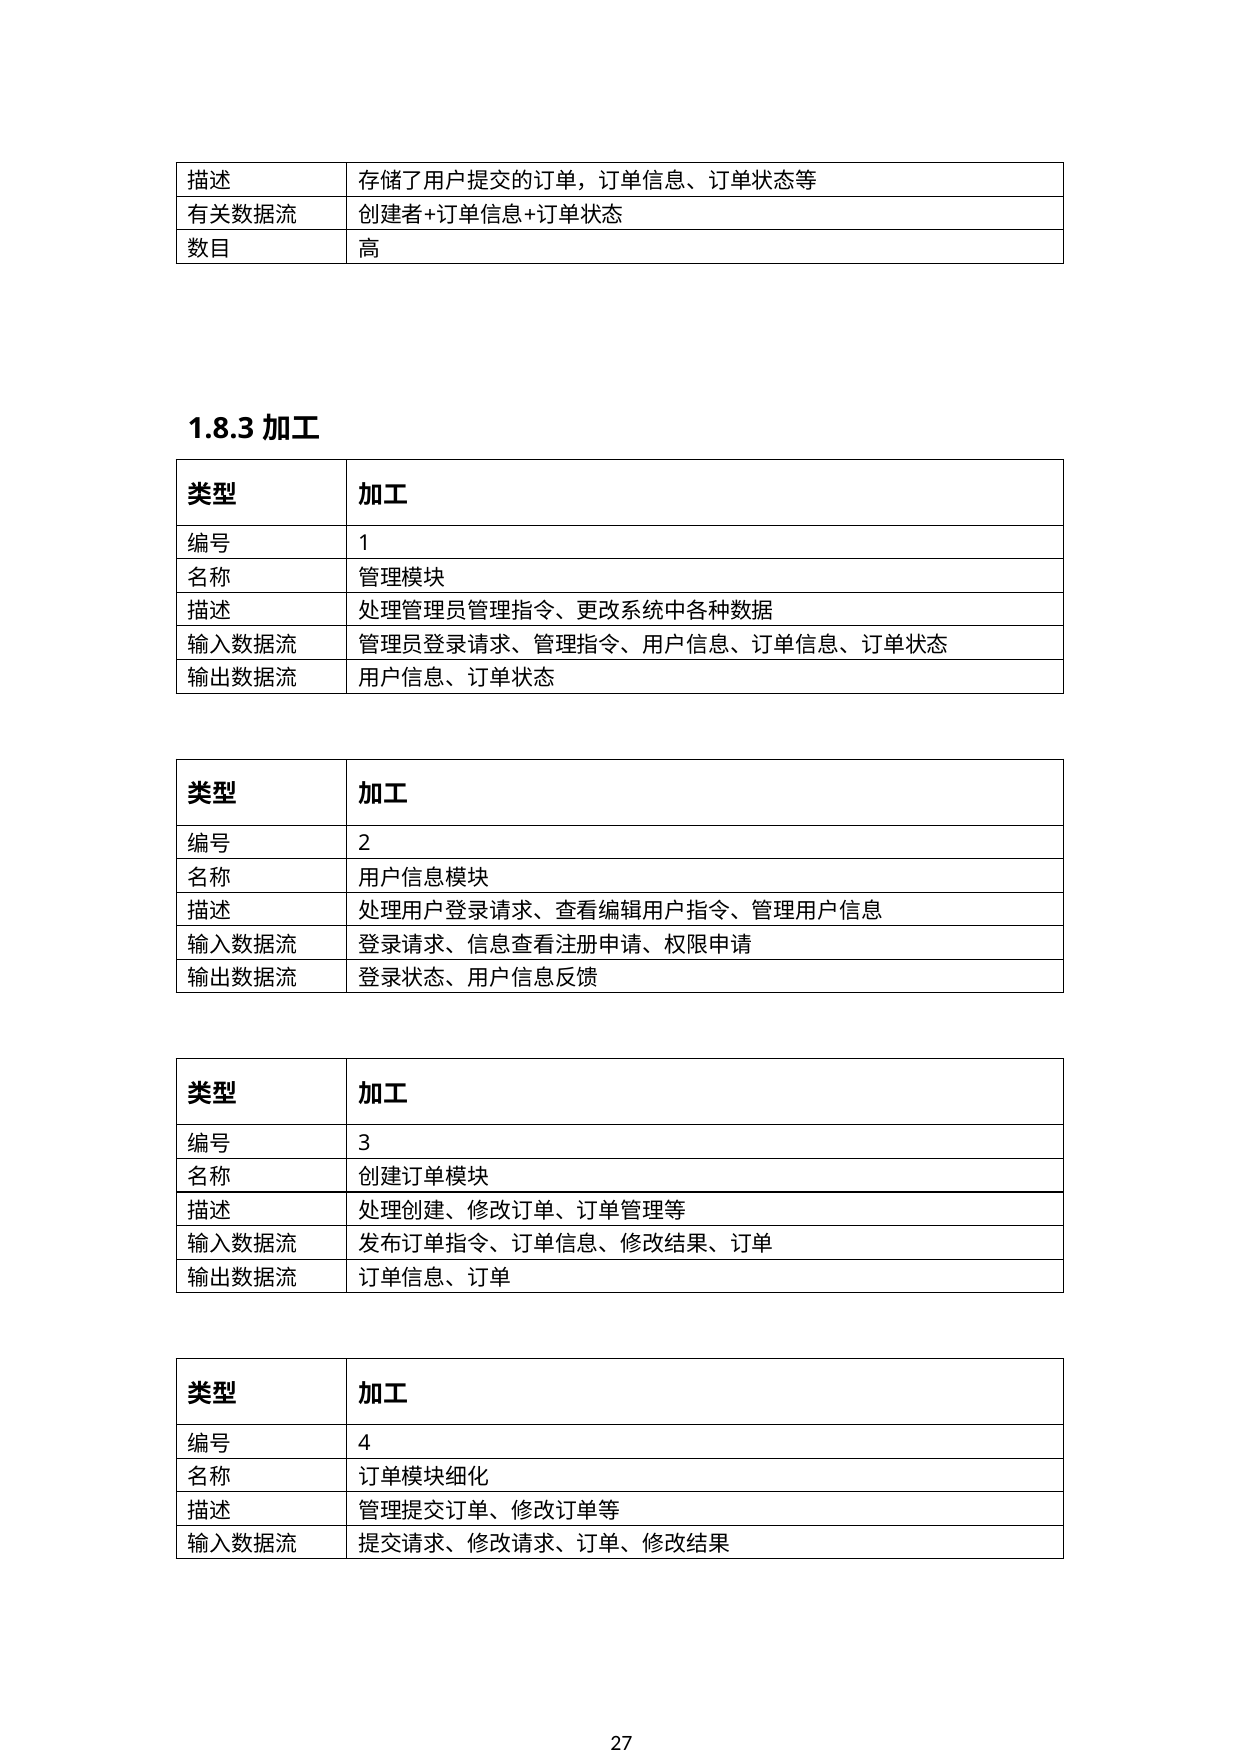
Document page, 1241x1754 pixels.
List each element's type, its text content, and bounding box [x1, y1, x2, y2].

table_cell 编号 [177, 1425, 346, 1458]
table_cell 描述 [177, 893, 346, 925]
table_header 类型 [177, 760, 346, 824]
table_cell 4 [347, 1425, 1063, 1458]
table_cell 高 [347, 230, 1063, 263]
table_cell 提交请求、修改请求、订单、修改结果 [347, 1526, 1063, 1558]
table_header 加工 [347, 1059, 1063, 1124]
table_cell 管理提交订单、修改订单等 [347, 1492, 1063, 1525]
table_cell 描述 [177, 1193, 346, 1225]
table_cell 用户信息模块 [347, 859, 1063, 892]
table_header 加工 [347, 760, 1063, 824]
table_cell 描述 [177, 593, 346, 625]
table_cell 输出数据流 [177, 1260, 346, 1292]
table_cell 输入数据流 [177, 1226, 346, 1258]
table_header 类型 [177, 1059, 346, 1124]
table_cell 输入数据流 [177, 1526, 346, 1558]
table_cell 描述 [177, 1492, 346, 1525]
list 1.8.3 加工 [187, 394, 1053, 459]
table_cell 名称 [177, 559, 346, 592]
table_cell 输出数据流 [177, 960, 346, 992]
table_cell 用户信息、订单状态 [347, 660, 1063, 692]
table_cell 数目 [177, 230, 346, 263]
table_header 类型 [177, 1359, 346, 1424]
table_cell 发布订单指令、订单信息、修改结果、订单 [347, 1226, 1063, 1258]
table_cell 2 [347, 826, 1063, 858]
table_cell 处理创建、修改订单、订单管理等 [347, 1193, 1063, 1225]
table_cell 编号 [177, 826, 346, 858]
table_cell 3 [347, 1125, 1063, 1158]
table_cell 名称 [177, 859, 346, 892]
table_header 类型 [177, 460, 346, 525]
table_cell 订单信息、订单 [347, 1260, 1063, 1292]
table_header 加工 [347, 1359, 1063, 1424]
table_cell 输出数据流 [177, 660, 346, 692]
table_cell 名称 [177, 1459, 346, 1491]
table_cell 管理员登录请求、管理指令、用户信息、订单信息、订单状态 [347, 626, 1063, 659]
table_cell 名称 [177, 1159, 346, 1191]
table_cell 输入数据流 [177, 926, 346, 959]
table_cell 有关数据流 [177, 197, 346, 229]
table_cell 1 [347, 526, 1063, 558]
table_cell 编号 [177, 526, 346, 558]
table_cell 编号 [177, 1125, 346, 1158]
table_cell 登录状态、用户信息反馈 [347, 960, 1063, 992]
table_cell 处理用户登录请求、查看编辑用户指令、管理用户信息 [347, 893, 1063, 925]
table_cell 处理管理员管理指令、更改系统中各种数据 [347, 593, 1063, 625]
table_cell 存储了用户提交的订单，订单信息、订单状态等 [347, 163, 1063, 196]
table_header 加工 [347, 460, 1063, 525]
table_cell 描述 [177, 163, 346, 196]
table_cell 输入数据流 [177, 626, 346, 659]
table_cell 订单模块细化 [347, 1459, 1063, 1491]
table_cell 管理模块 [347, 559, 1063, 592]
table_cell 创建订单模块 [347, 1159, 1063, 1191]
table_cell 创建者+订单信息+订单状态 [347, 197, 1063, 229]
table_cell 登录请求、信息查看注册申请、权限申请 [347, 926, 1063, 959]
